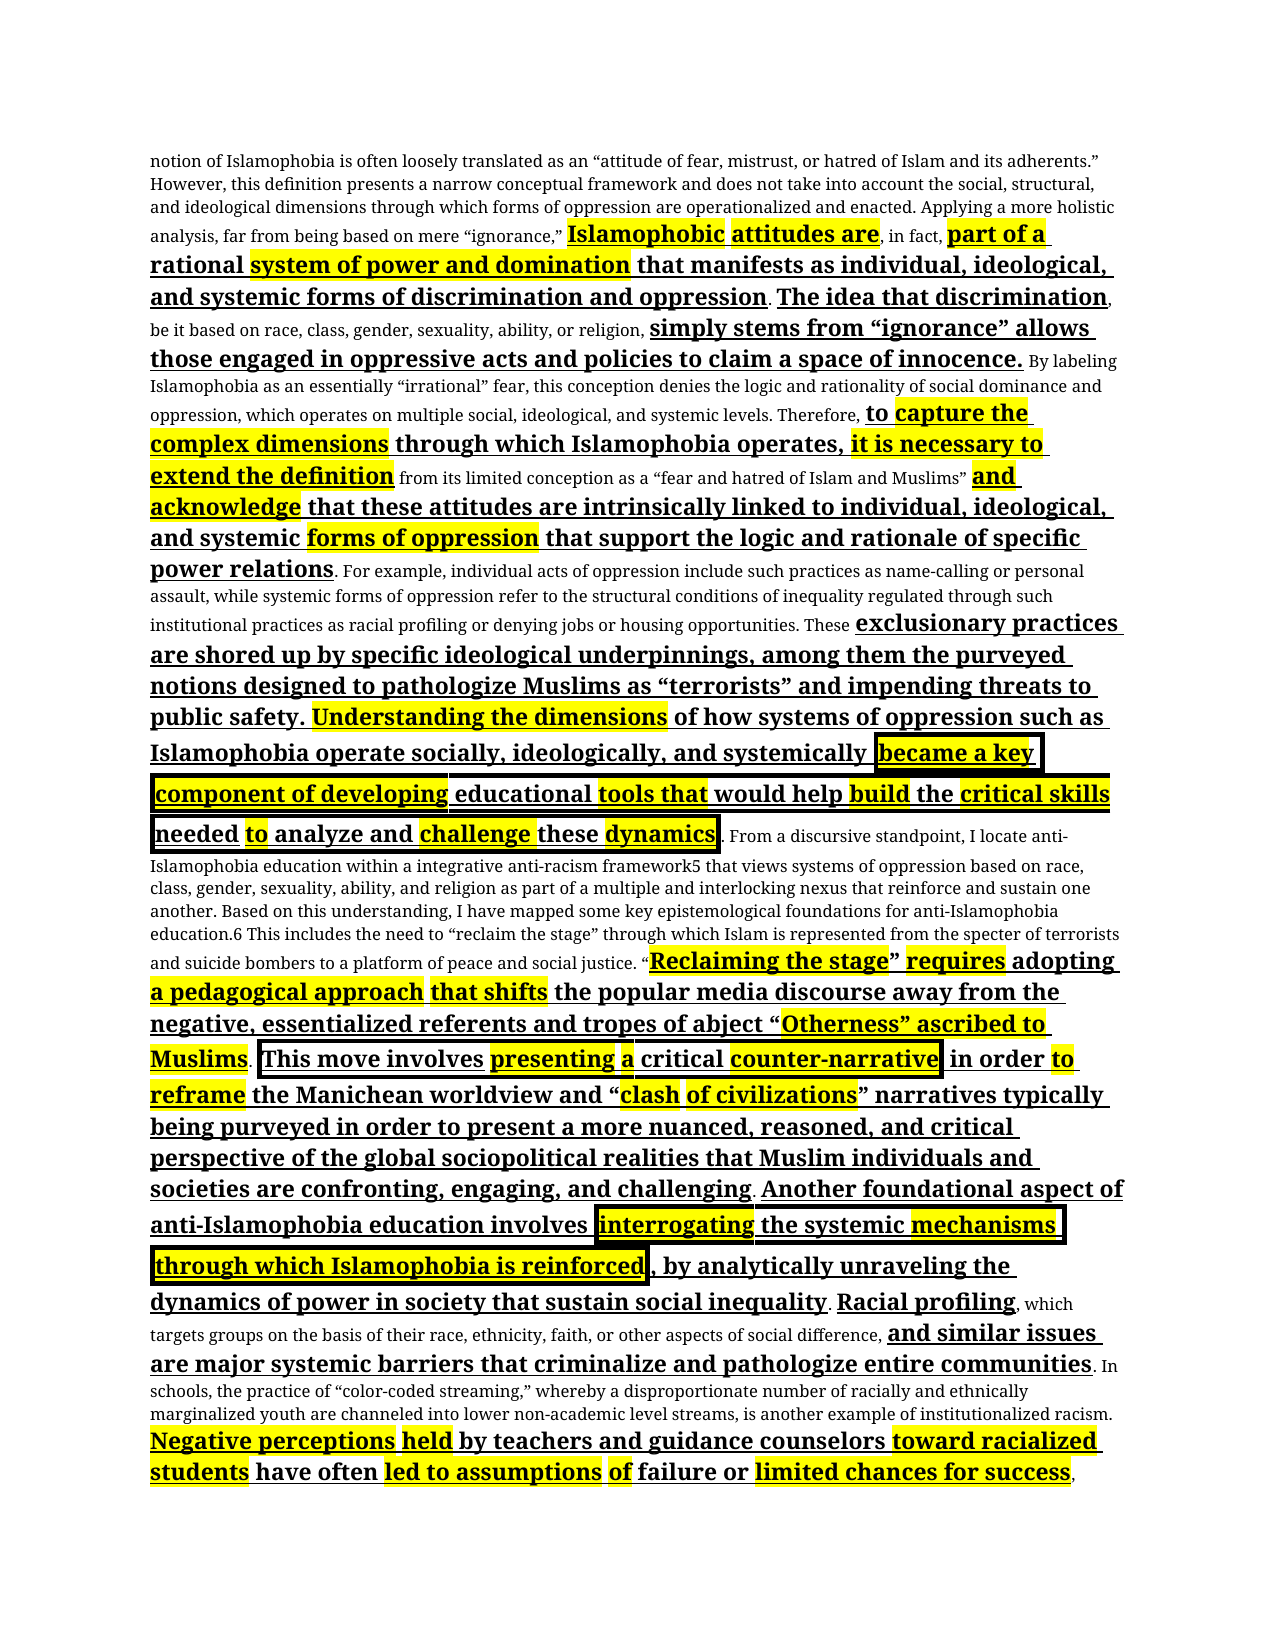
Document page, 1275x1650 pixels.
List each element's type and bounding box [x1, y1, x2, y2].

text [150, 150, 1125, 1487]
